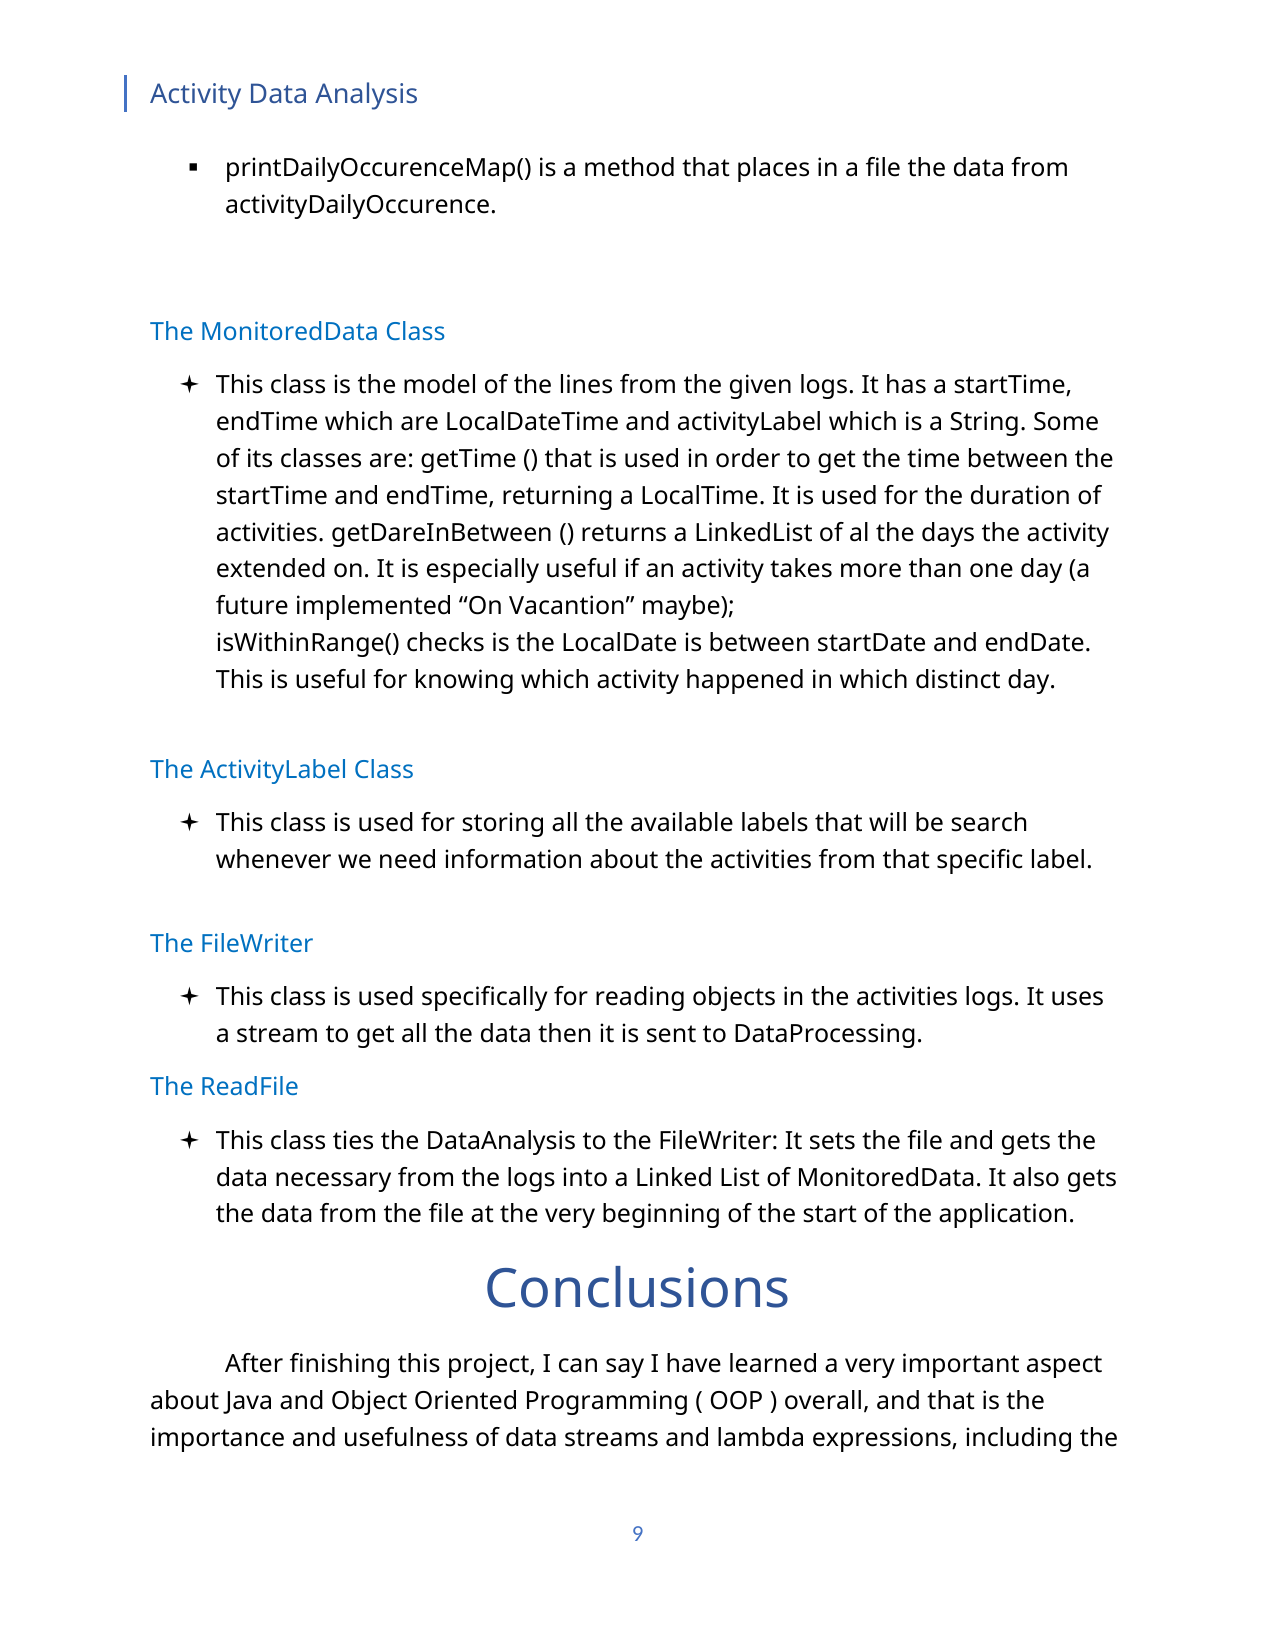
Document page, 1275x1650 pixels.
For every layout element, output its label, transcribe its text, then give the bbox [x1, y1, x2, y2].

text Conclusions [150, 1249, 1125, 1323]
text The FileWriter [150, 925, 1125, 959]
list This class is the model of the lines from the given logs. It has a startTime, endTime which are LocalDateTime and activityLabel which is a String. Some of its classes are: getTime () that is used in order to get the time between the startTime and endTime, returning a LocalTime. It is used for the duration of activities. getDareInBetween () returns a LinkedList of al the days the activity extended on. It is especially useful if an activity takes more than one day (a future implemented “On Vacantion” maybe); isWithinRange() checks is the LocalDate is between startDate and endDate. This is useful for knowing which activity happened in which distinct day. [178, 367, 1125, 695]
text The MonitoredData Class [150, 314, 1125, 348]
list This class is used for storing all the available labels that will be search whenever we need information about the activities from that specific label. [178, 805, 1125, 876]
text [150, 1346, 1125, 1453]
list printDailyOccurenceMap() is a method that places in a file the data from activityDailyOccurence. [187, 150, 1125, 221]
text The ReadFile . . . . . . . . . . . . . . . . . . . . . . . . . . . . . . [150, 1069, 1125, 1103]
list This class ties the DataAnalysis to the FileWriter: It sets the file and gets the data necessary from the logs into a Linked List of MonitoredData. It also gets the data from the file at the very beginning of the start of the application. [178, 1122, 1125, 1230]
list This class is used specifically for reading objects in the activities logs. It uses a stream to get all the data then it is sent to DataProcessing. [178, 979, 1125, 1050]
text The ActivityLabel Class [150, 752, 1125, 786]
